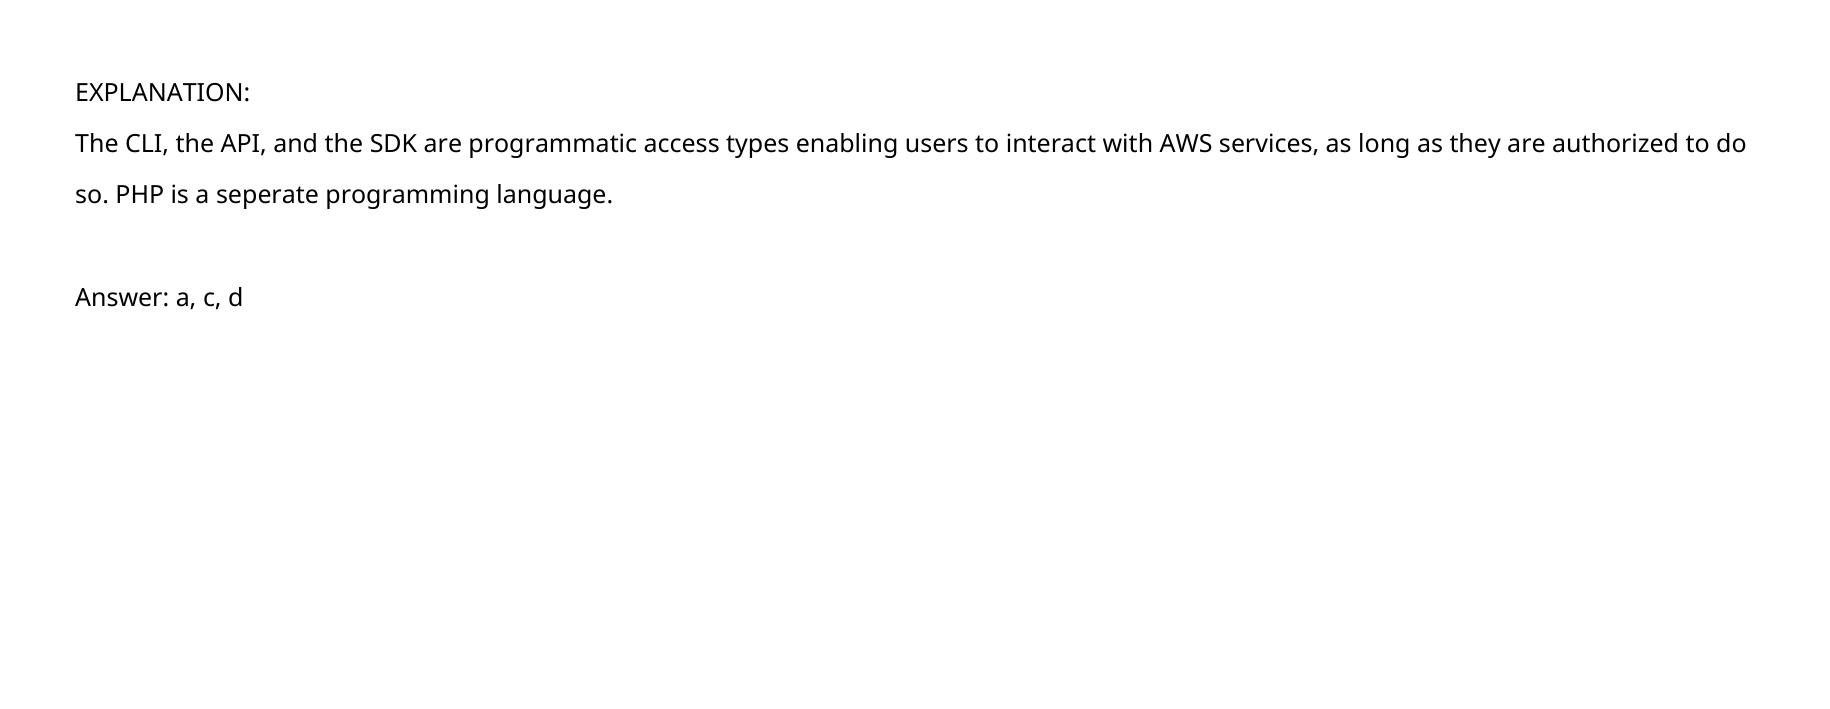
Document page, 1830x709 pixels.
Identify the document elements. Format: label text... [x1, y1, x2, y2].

text The CLI, the API, and the SDK are programmatic access types enabling users to interact with AWS services, as long as they are authorized to do so. PHP is a seperate programming language. [75, 126, 1754, 211]
text Answer: a, c, d [75, 279, 1754, 313]
text EXPLANATION: [75, 75, 1754, 109]
